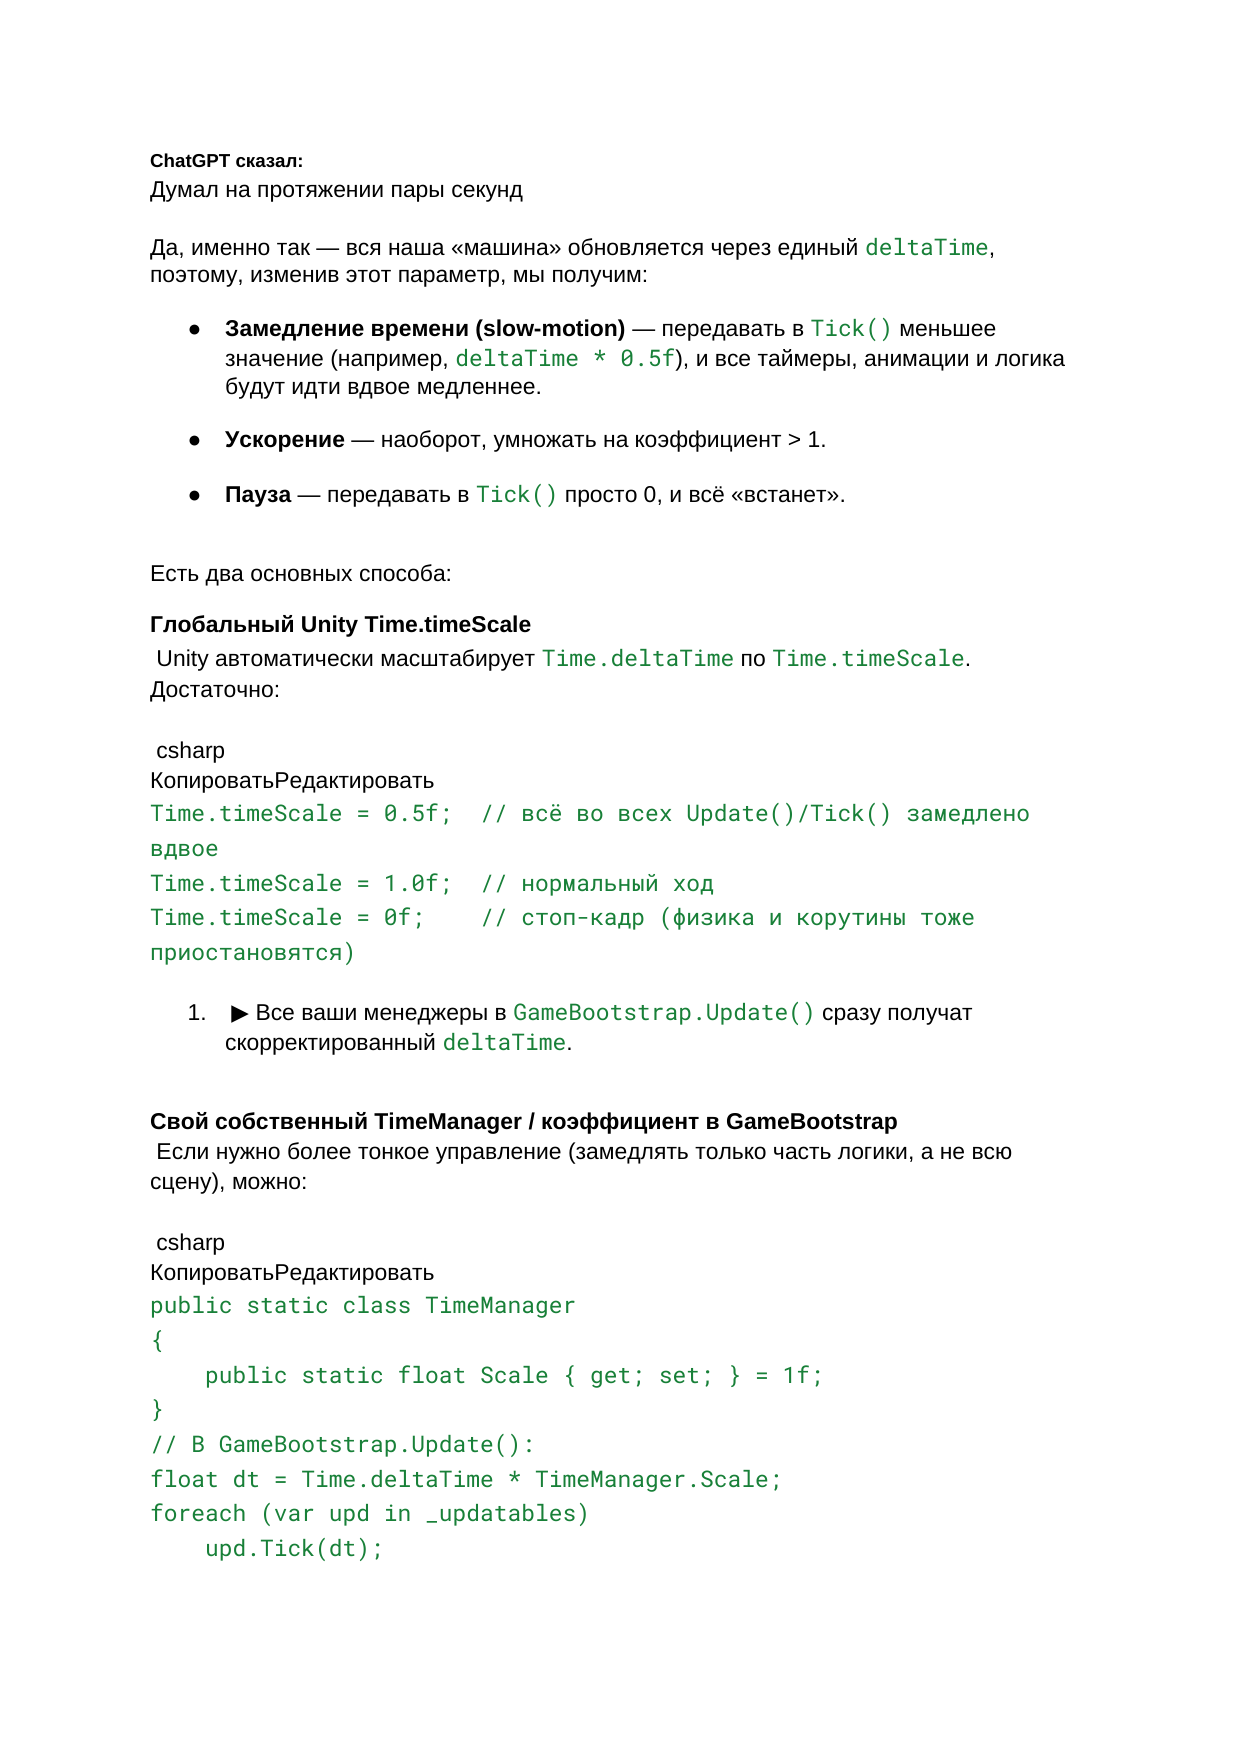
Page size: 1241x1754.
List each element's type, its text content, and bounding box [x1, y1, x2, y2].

text Глобальный Unity Time.timeScale Unity автоматически масштабирует Time.deltaTime по Time.timeScale. Достаточно: csharp КопироватьРедактировать Time.timeScale = 0.5f; // всё во всех Update()/Tick() замедлено вдвое [150, 611, 1090, 862]
text Time.timeScale = 1.0f; // нормальный ход [150, 867, 1090, 897]
text // В GameBootstrap.Update(): [150, 1428, 1090, 1459]
text Да, именно так — вся наша «машина» обновляется через единый deltaTime, поэтому, изменив этот параметр, мы получим: [150, 231, 1090, 287]
text public static float Scale { get; set; } = 1f; [150, 1359, 1090, 1389]
list ▶ Все ваши менеджеры в GameBootstrap.Update() сразу получат скорректированный deltaTime. [187, 996, 1090, 1083]
list Пауза — передавать в Tick() просто 0, и всё «встанет». [187, 478, 1090, 535]
text } [150, 1394, 1090, 1424]
text Time.timeScale = 0f; // стоп-кадр (физика и корутины тоже приостановятся) [150, 902, 1090, 967]
list Замедление времени (slow-motion) — передавать в Tick() меньшее значение (например, deltaTime * 0.5f), и все таймеры, анимации и логика будут идти вдвое медленнее. [187, 312, 1090, 426]
text foreach (var upd in _updatables) [150, 1498, 1090, 1528]
list Ускорение — наоборот, умножать на коэффициент > 1. [187, 426, 1090, 478]
text Есть два основных способа: [150, 560, 1090, 586]
text float dt = Time.deltaTime * TimeManager.Scale; [150, 1463, 1090, 1493]
text upd.Tick(dt); [150, 1532, 1090, 1563]
text { [150, 1324, 1090, 1354]
text Свой собственный TimeManager / коэффициент в GameBootstrap Если нужно более тонкое управление (замедлять только часть логики, а не всю сцену), можно: csharp КопироватьРедактировать public static class TimeManager [150, 1108, 1090, 1320]
subtitle ChatGPT сказал: [150, 150, 1090, 172]
text Думал на протяжении пары секунд [150, 176, 1090, 202]
